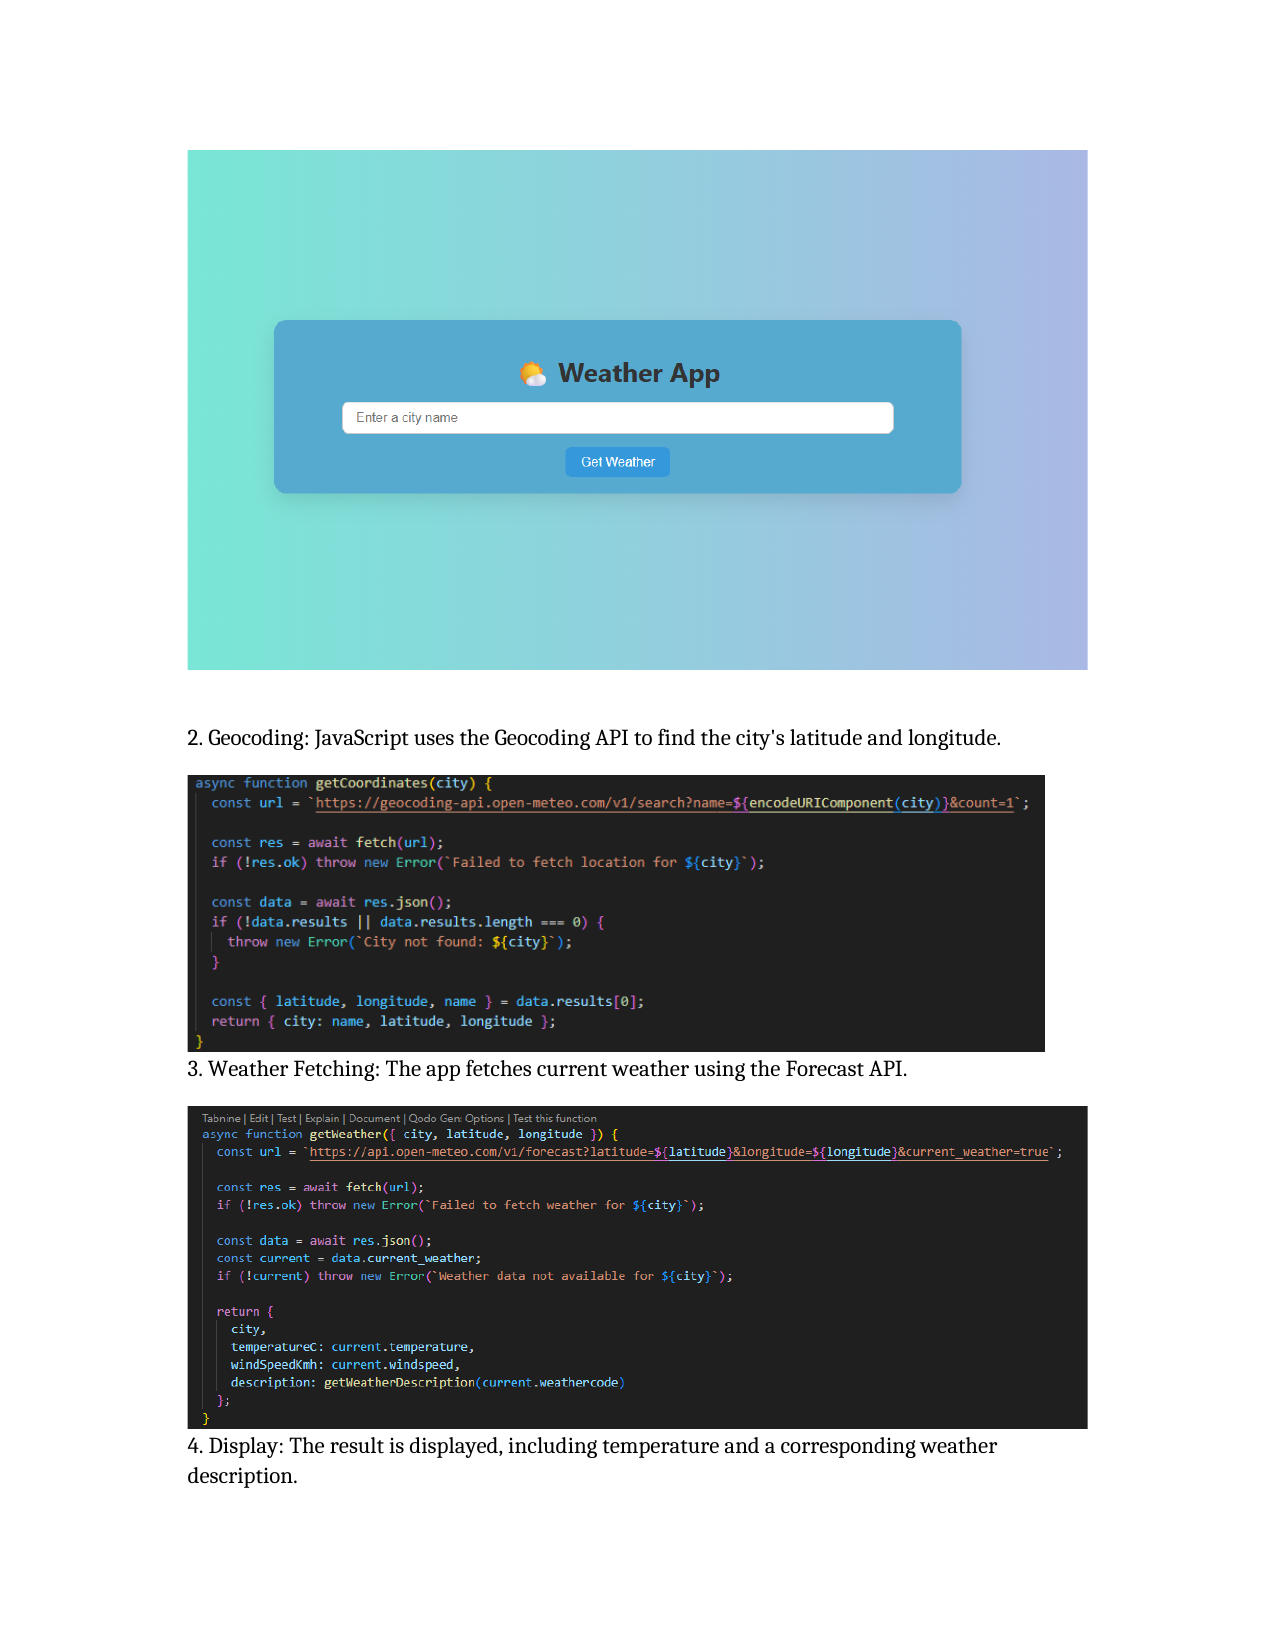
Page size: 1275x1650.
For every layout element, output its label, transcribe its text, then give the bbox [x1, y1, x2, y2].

picture [187, 1106, 1088, 1429]
picture [187, 150, 1088, 670]
text 2. Geocoding: JavaScript uses the Geocoding API to find the city's latitude and longitude. [187, 694, 1087, 751]
text 4. Display: The result is displayed, including temperature and a corresponding weather description. [187, 1429, 1087, 1489]
picture [187, 775, 1045, 1052]
